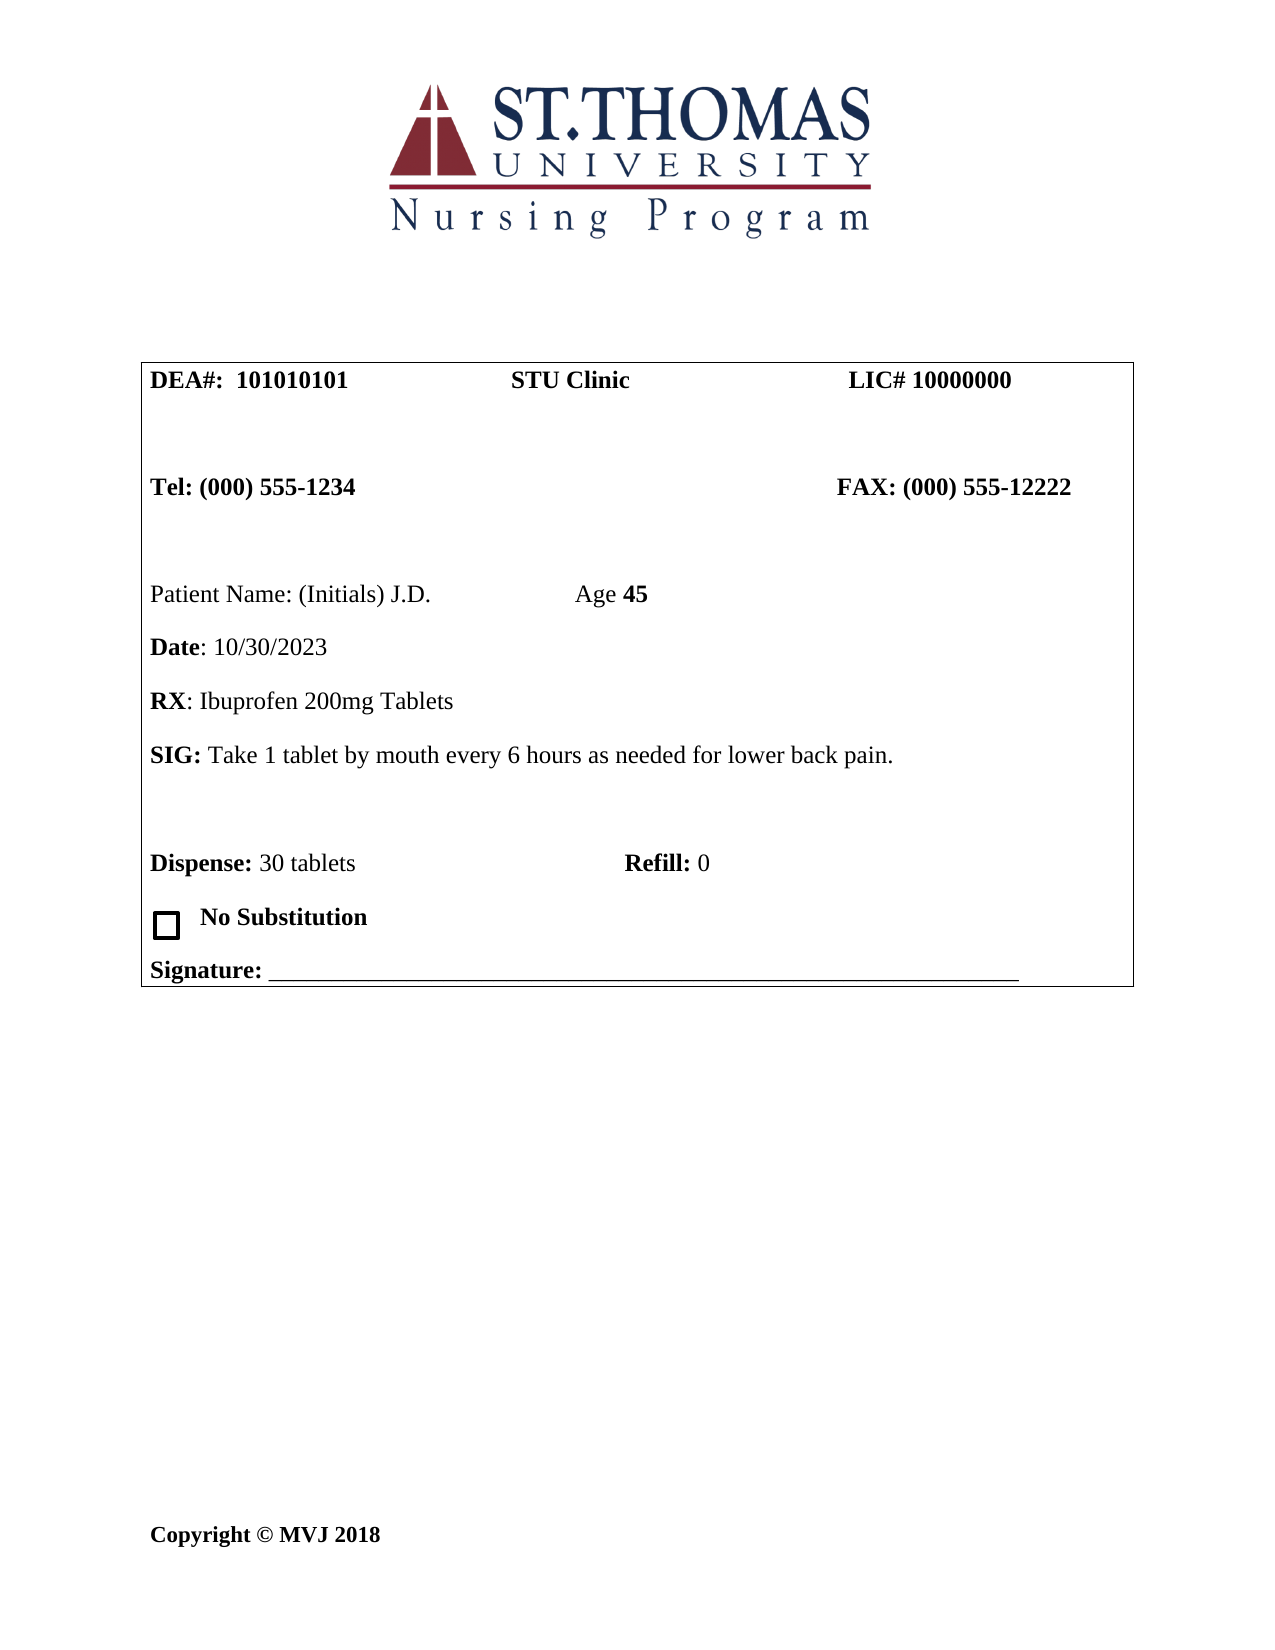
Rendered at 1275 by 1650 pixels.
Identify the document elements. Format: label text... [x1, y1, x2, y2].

text Patient Name: (Initials) J.D. Age 45 [142, 576, 1133, 607]
text Dispense: 30 tablets Refill: 0 [142, 845, 1133, 877]
text RX: Ibuprofen 200mg Tablets [142, 683, 1133, 715]
text Tel: (000) 555-1234 FAX: (000) 555-12222 [142, 469, 1133, 501]
text No Substitution [142, 899, 1133, 931]
picture [389, 75, 886, 242]
text SIG: Take 1 tablet by mouth every 6 hours as needed for lower back pain. [142, 737, 1133, 769]
text DEA#: 101010101 STU Clinic LIC# 10000000 [142, 363, 1133, 394]
text Date: 10/30/2023 [142, 629, 1133, 661]
text Signature: ____________________________________________________________ [142, 952, 1133, 986]
